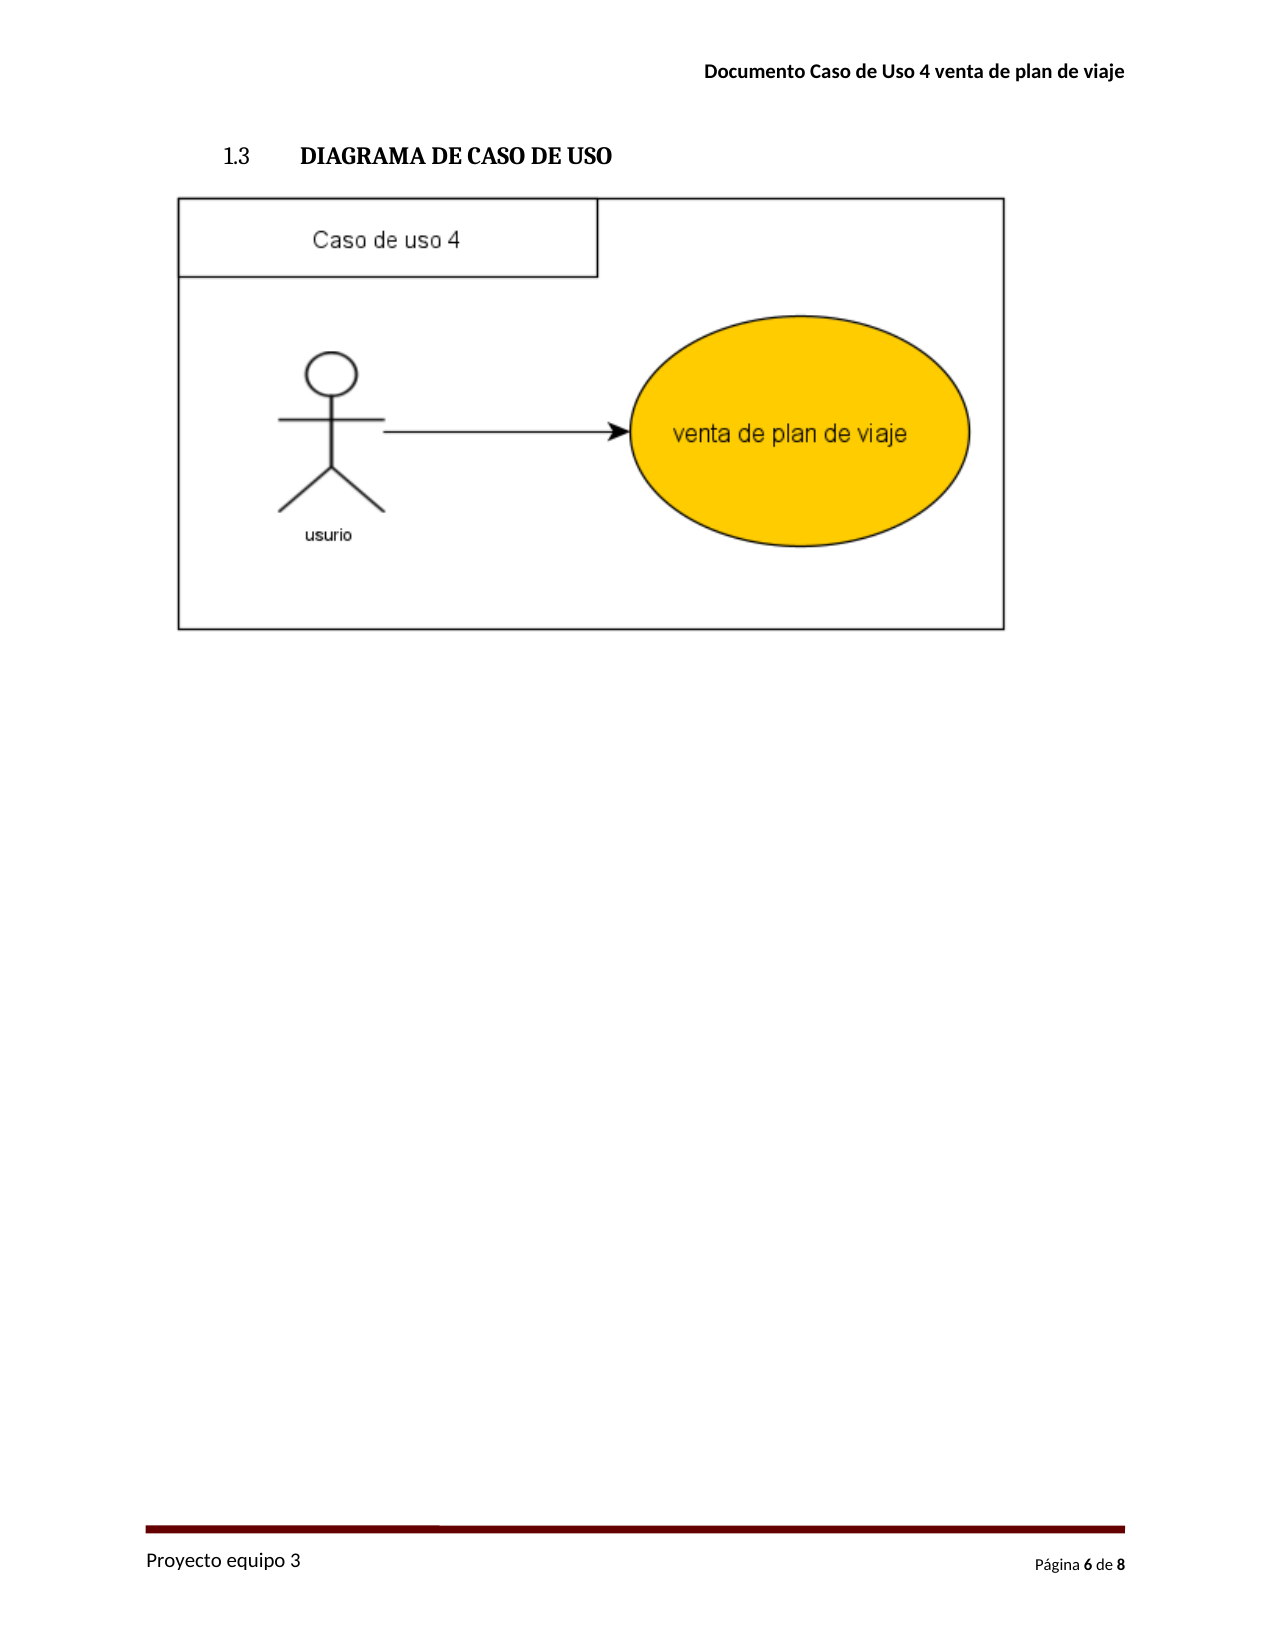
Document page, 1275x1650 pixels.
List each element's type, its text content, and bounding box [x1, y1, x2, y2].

picture [150, 170, 1033, 657]
subtitle DIAGRAMA DE CASO DE USO [224, 142, 1125, 170]
